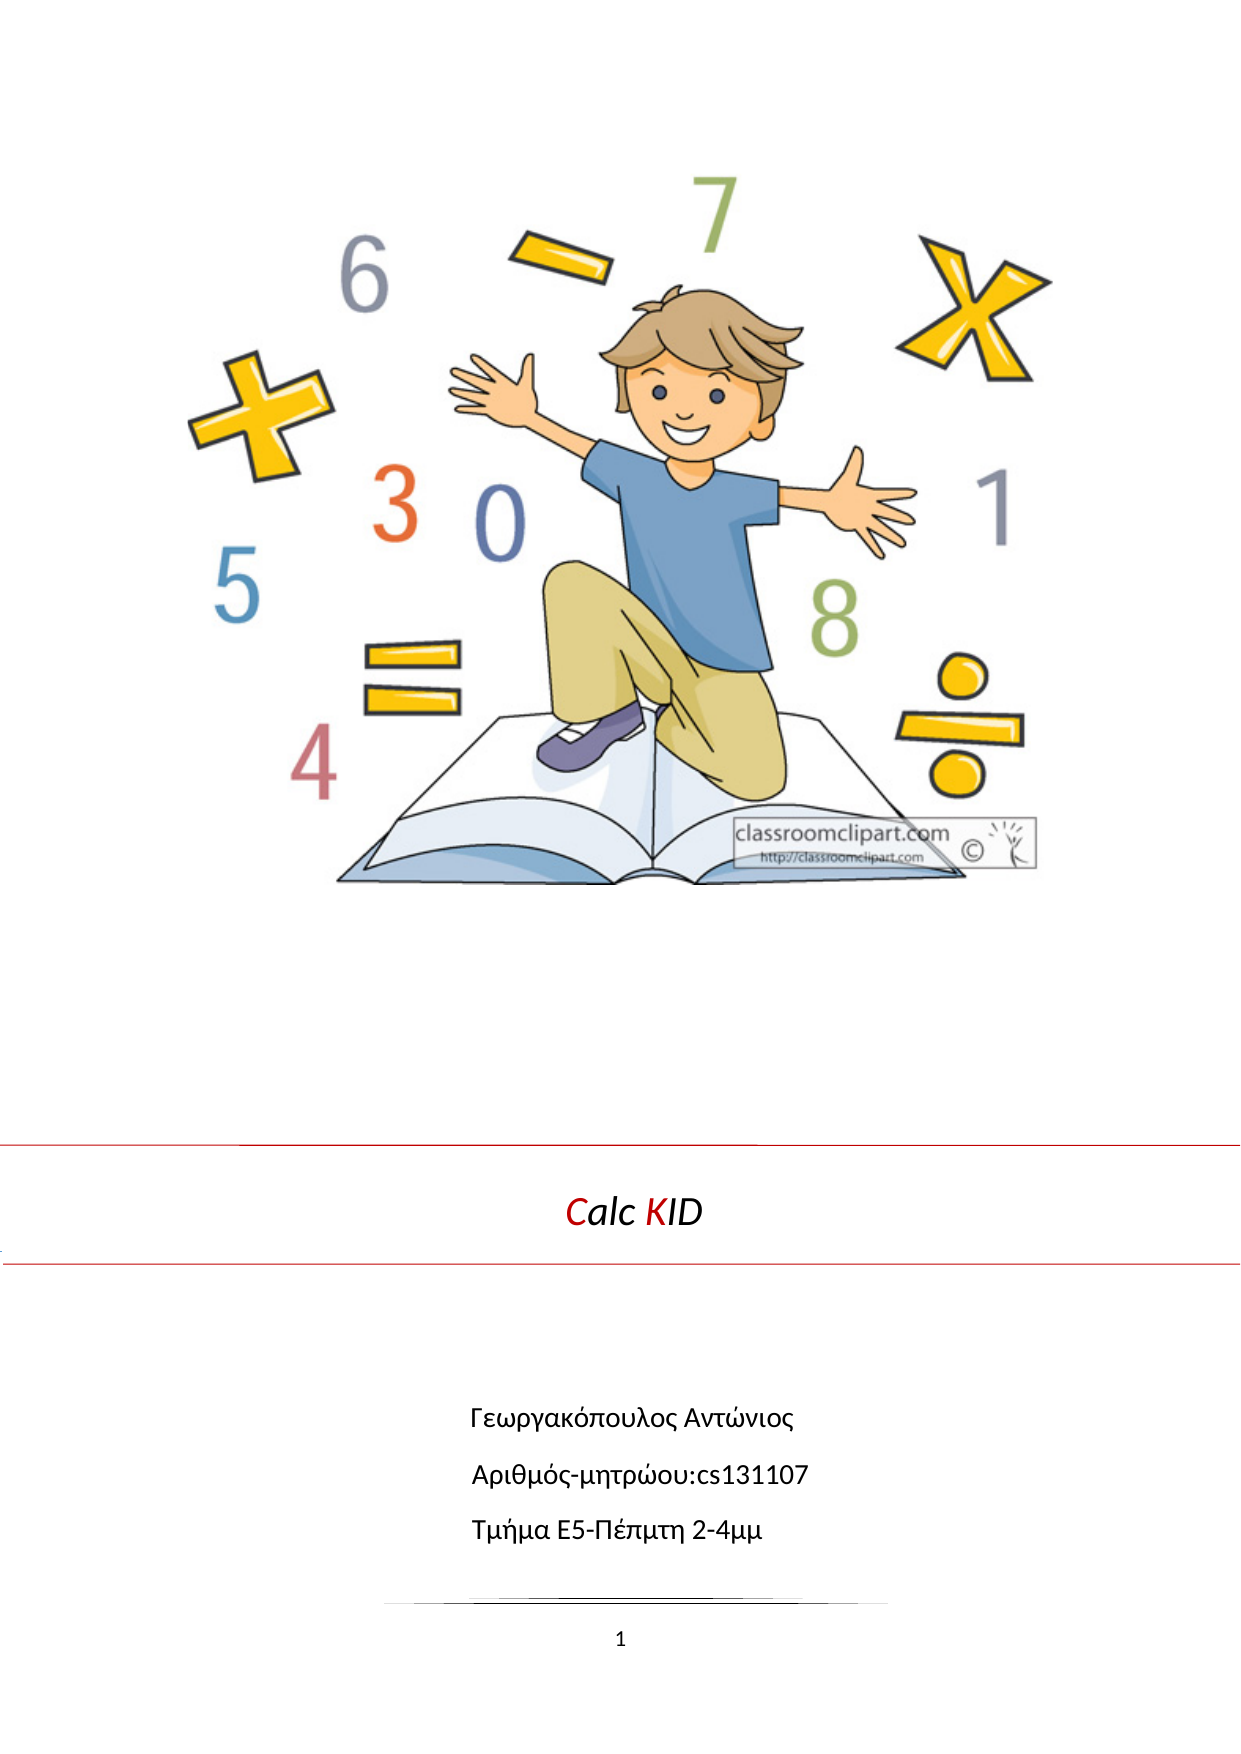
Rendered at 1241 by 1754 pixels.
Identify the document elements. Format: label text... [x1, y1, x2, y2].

picture [187, 150, 1053, 885]
text Calc KID [187, 1185, 1053, 1236]
text Αριθμός-μητρώου:cs131107 [187, 1456, 1053, 1491]
text Γεωργακόπουλος Αντώνιος [187, 1399, 1053, 1435]
text Τμήμα Ε5-Πέπμτη 2-4μμ [187, 1511, 1053, 1547]
